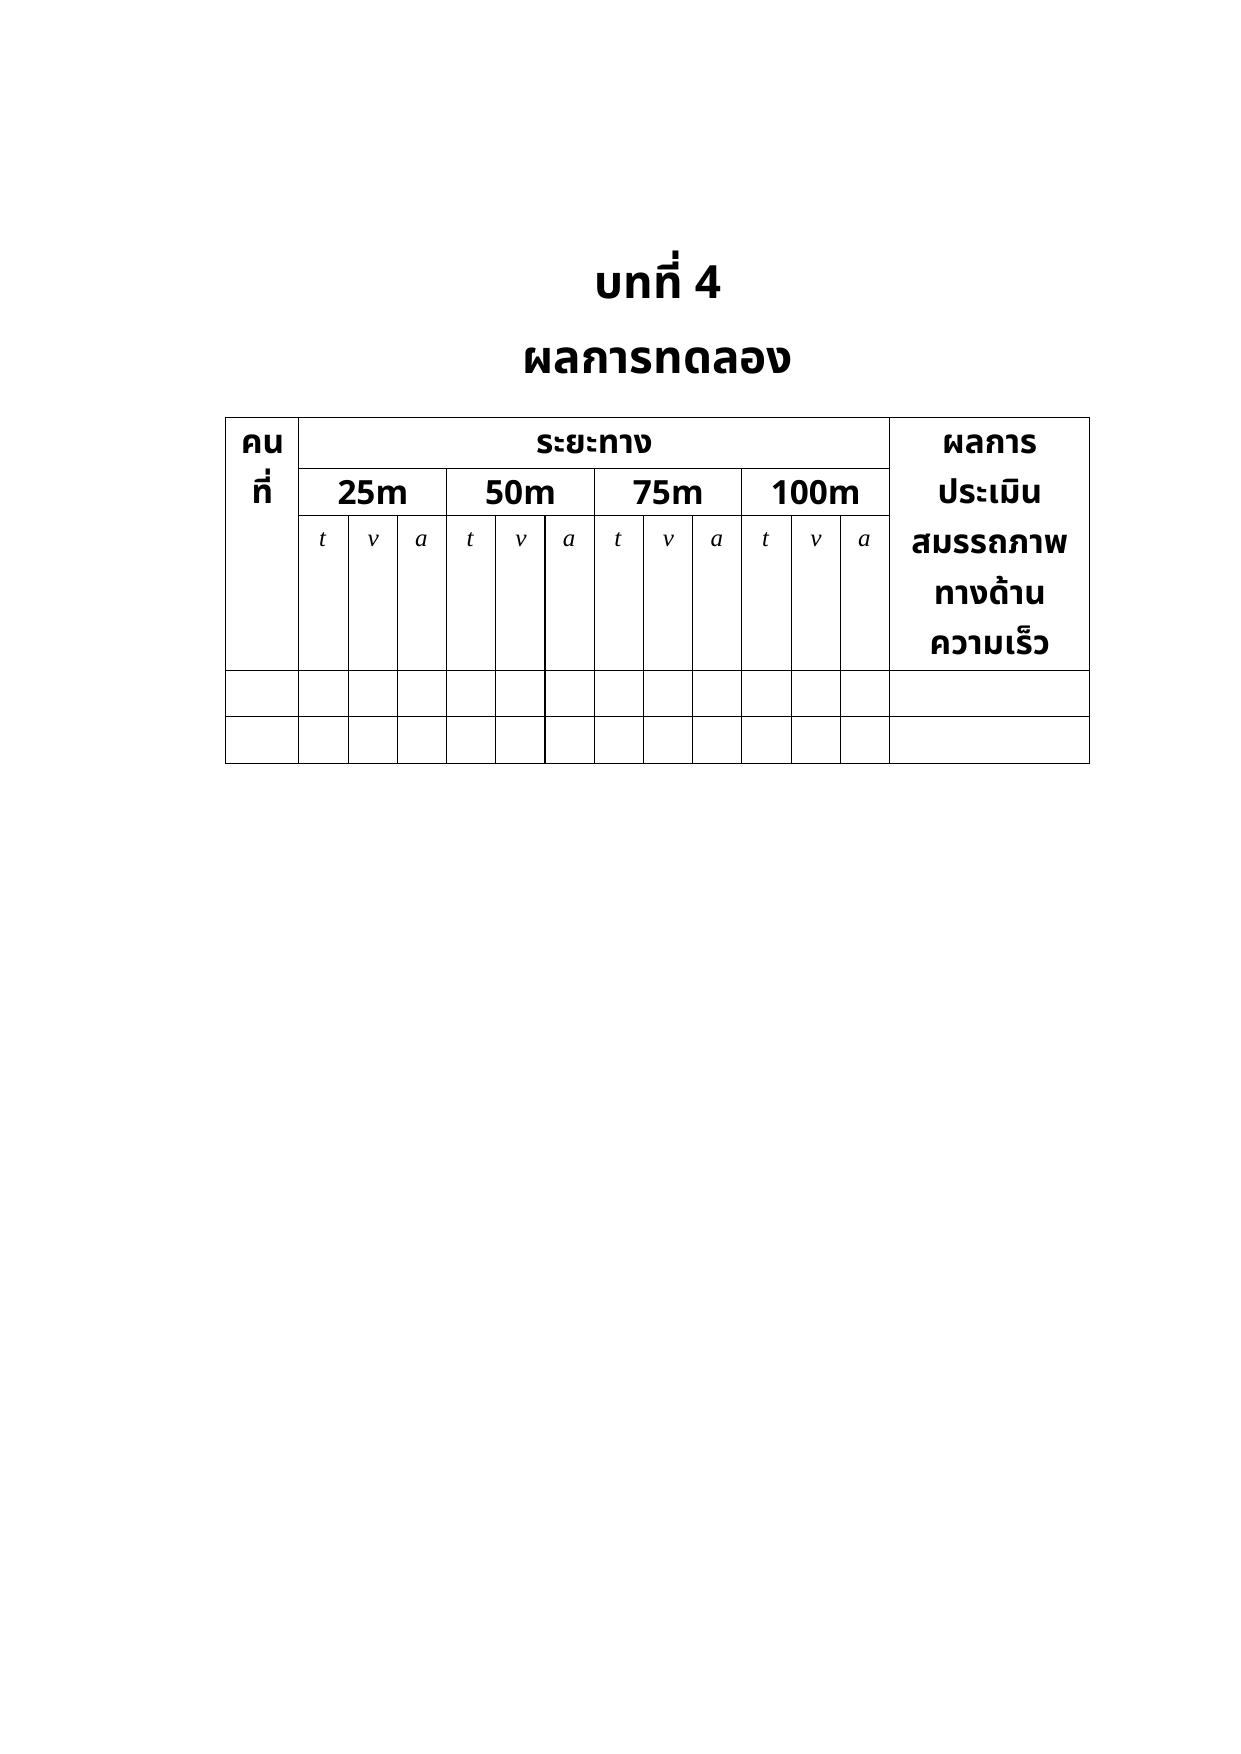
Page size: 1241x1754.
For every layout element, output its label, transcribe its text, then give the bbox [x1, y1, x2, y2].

table_cell 50m [447, 469, 594, 514]
table_cell [349, 717, 397, 763]
table_cell 75m [595, 469, 741, 514]
table_cell [226, 671, 298, 716]
table_cell [496, 516, 544, 670]
table_cell [447, 516, 495, 670]
table_cell [447, 717, 495, 763]
table_cell [546, 516, 594, 670]
table_cell [349, 671, 397, 716]
table_cell [644, 516, 692, 670]
table_cell [496, 717, 544, 763]
subtitle บทที่ 4 [225, 250, 1090, 319]
table_cell [595, 671, 643, 716]
table_header ผลการประเมินสมรรถภาพทางด้านความเร็ว [890, 418, 1089, 670]
table_cell [841, 671, 889, 716]
table_cell [841, 516, 889, 670]
table_header คนที่ [226, 418, 298, 670]
table_cell [546, 717, 594, 763]
table_cell [792, 671, 840, 716]
table_cell [792, 516, 840, 670]
table_cell [398, 671, 446, 716]
table_cell [644, 717, 692, 763]
table_cell [299, 516, 348, 670]
table_cell [742, 671, 791, 716]
table_cell [299, 717, 348, 763]
table_header ระยะทาง [299, 418, 889, 468]
subtitle ผลการทดลอง [225, 325, 1090, 394]
table_cell [595, 717, 643, 763]
table_cell [546, 671, 594, 716]
table_cell [693, 516, 741, 670]
table_cell [890, 717, 1089, 763]
table_cell [792, 717, 840, 763]
table_cell [299, 671, 348, 716]
table_cell 100m [742, 469, 889, 514]
table_cell [890, 671, 1089, 716]
table_cell [693, 717, 741, 763]
table_cell [398, 516, 446, 670]
table_cell 25m [299, 469, 446, 514]
table_cell [226, 717, 298, 763]
table_cell [595, 516, 643, 670]
table_cell [693, 671, 741, 716]
table_cell [349, 516, 397, 670]
table_cell [447, 671, 495, 716]
table_cell [644, 671, 692, 716]
table_cell [841, 717, 889, 763]
table_cell [496, 671, 544, 716]
table_cell [742, 717, 791, 763]
table_cell [742, 516, 791, 670]
table_cell [398, 717, 446, 763]
